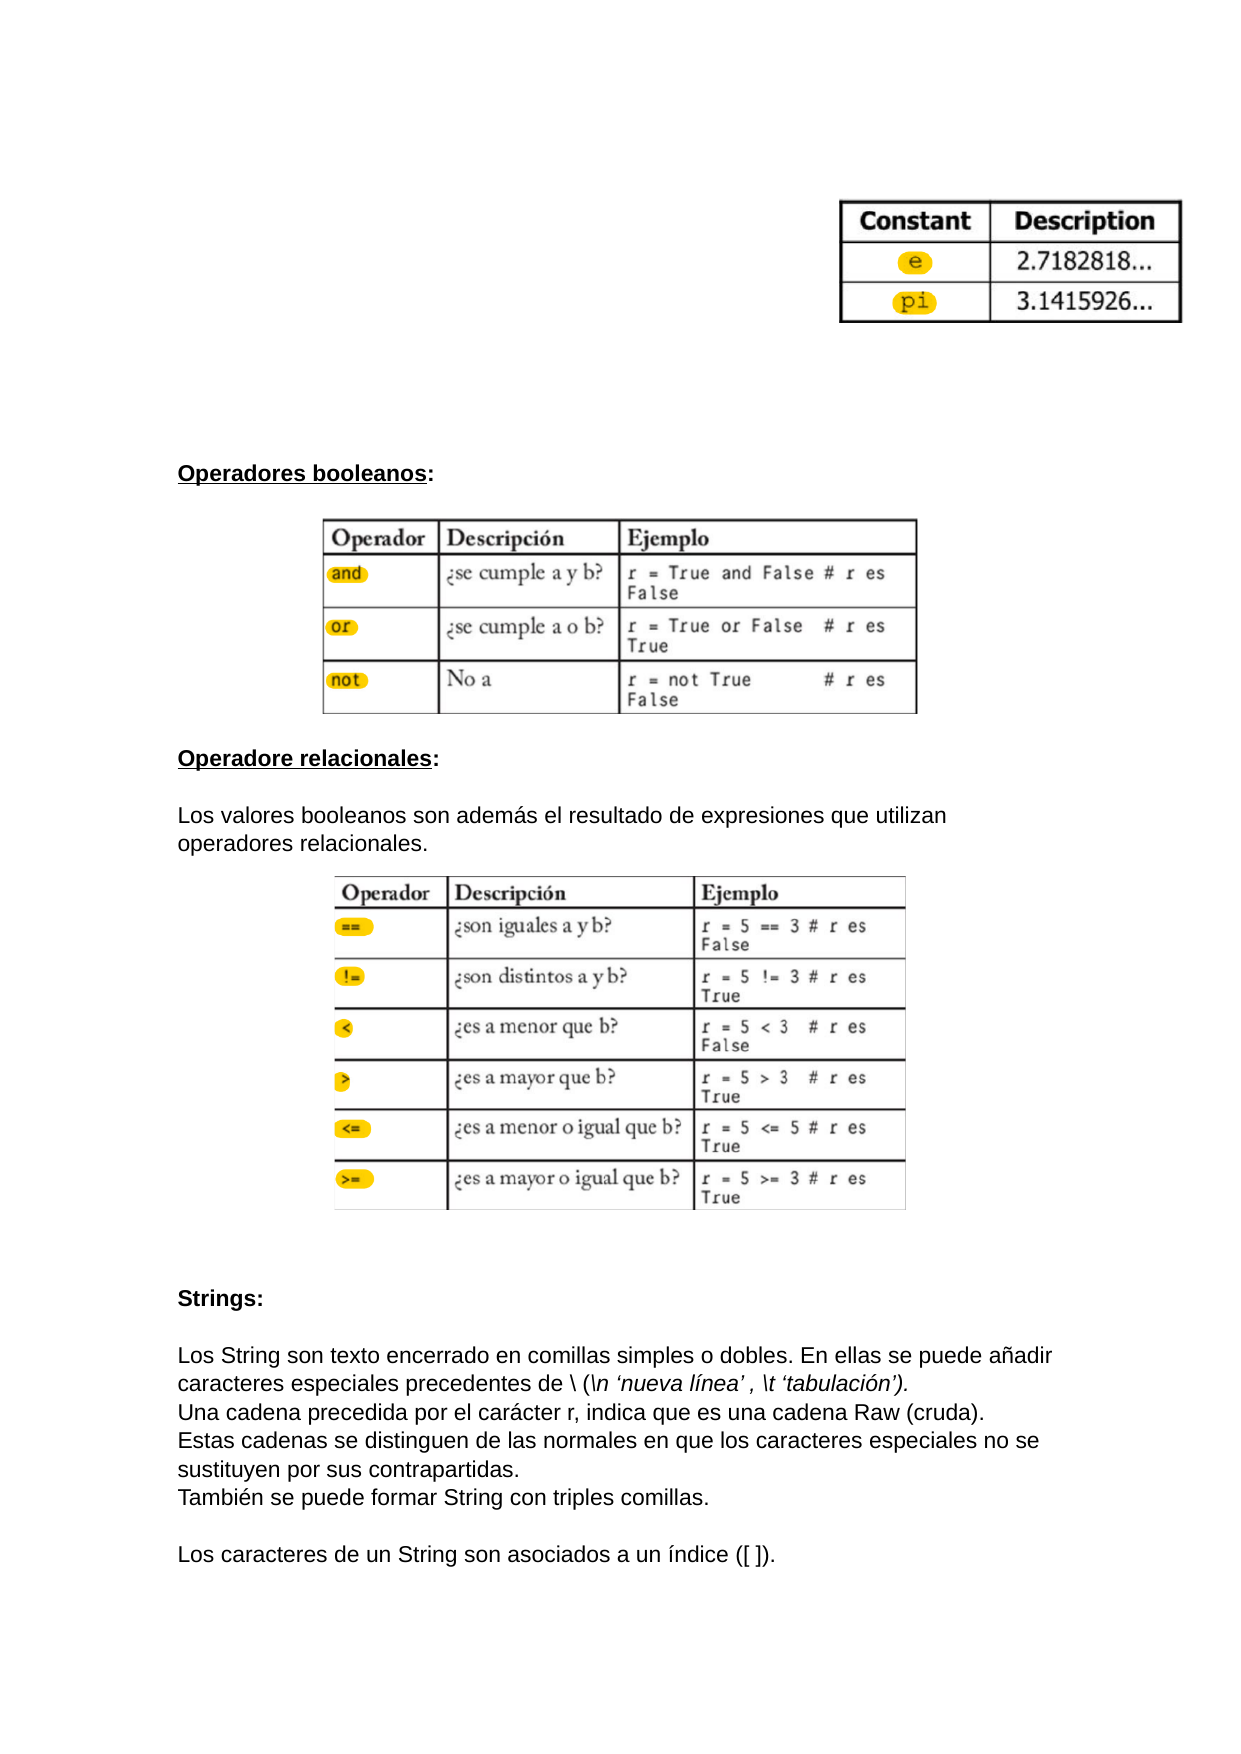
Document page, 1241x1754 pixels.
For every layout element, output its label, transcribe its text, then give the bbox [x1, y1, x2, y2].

text También se puede formar String con triples comillas. [177, 1484, 1063, 1511]
text Operadore relacionales: [177, 745, 1063, 771]
picture [836, 198, 1184, 323]
text Strings: [177, 1285, 1063, 1311]
picture [334, 876, 906, 1210]
text Los String son texto encerrado en comillas simples o dobles. En ellas se puede añadir caracteres especiales precedentes de \ (\n ‘nueva línea’ , \t ‘tabulación’). [177, 1342, 1063, 1397]
text Los valores booleanos son además el resultado de expresiones que utilizan [177, 802, 1063, 828]
text Operadores booleanos: [177, 460, 1063, 487]
text Estas cadenas se distinguen de las normales en que los caracteres especiales no se sustituyen por sus contrapartidas. [177, 1427, 1063, 1482]
text Los caracteres de un String son asociados a un índice ([ ]). [177, 1541, 1063, 1567]
picture [322, 518, 918, 714]
text Una cadena precedida por el carácter r, indica que es una cadena Raw (cruda). [177, 1399, 1063, 1425]
text operadores relacionales. [177, 830, 1063, 856]
